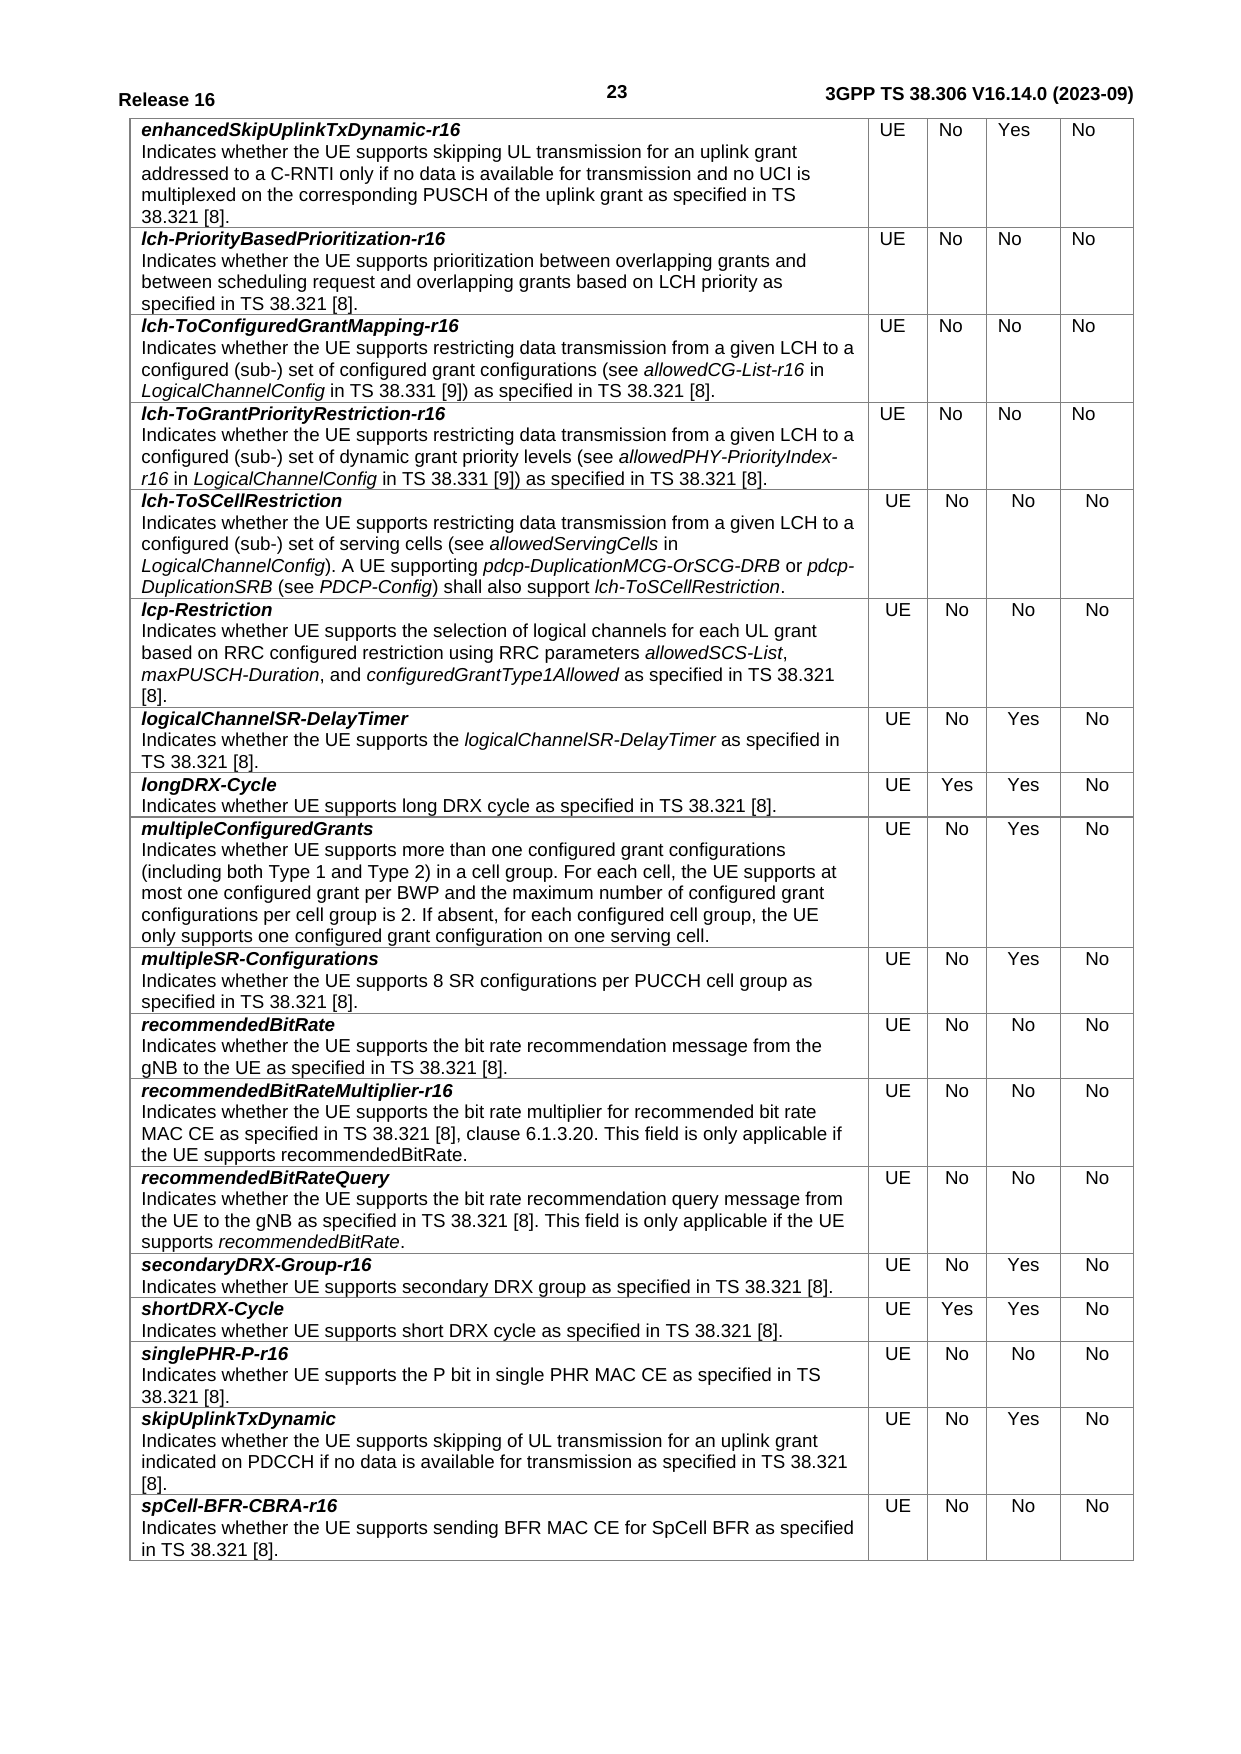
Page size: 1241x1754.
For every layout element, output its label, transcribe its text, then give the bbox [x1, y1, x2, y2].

table_cell UE [869, 708, 927, 772]
table_cell lch-ToGrantPriorityRestriction-r16 Indicates whether the UE supports restricting data transmission from a given LCH to a configured (sub-) set of dynamic grant priority levels (see allowedPHY-PriorityIndex-r16 in LogicalChannelConfig in TS 38.331 [9]) as specified in TS 38.321 [8]. [131, 403, 868, 489]
table_cell No [1061, 1014, 1133, 1078]
table_cell No [987, 1014, 1060, 1078]
table_cell No [987, 1495, 1060, 1560]
table_cell UE [869, 490, 927, 598]
table_cell No [1061, 490, 1133, 598]
table_cell No [928, 708, 986, 772]
table_cell No [1061, 818, 1133, 947]
table_cell No [928, 818, 986, 947]
table_cell No [928, 315, 986, 402]
table_cell No [987, 1079, 1060, 1166]
table_cell logicalChannelSR-DelayTimer Indicates whether the UE supports the logicalChannelSR-DelayTimer as specified in TS 38.321 [8]. [131, 708, 868, 772]
table_cell No [928, 228, 986, 314]
table_cell No [987, 403, 1060, 489]
table_cell lcp-Restriction Indicates whether UE supports the selection of logical channels for each UL grant based on RRC configured restriction using RRC parameters allowedSCS-List, maxPUSCH-Duration, and configuredGrantType1Allowed as specified in TS 38.321 [8]. [131, 599, 868, 707]
table_cell UE [869, 773, 927, 816]
table_cell Yes [987, 119, 1060, 227]
table_cell UE [869, 948, 927, 1013]
table_cell shortDRX-Cycle Indicates whether UE supports short DRX cycle as specified in TS 38.321 [8]. [131, 1298, 868, 1341]
table_cell No [1061, 1342, 1133, 1407]
table_cell Yes [987, 1254, 1060, 1297]
table_cell Yes [987, 948, 1060, 1013]
table_cell lch-PriorityBasedPrioritization-r16 Indicates whether the UE supports prioritization between overlapping grants and between scheduling request and overlapping grants based on LCH priority as specified in TS 38.321 [8]. [131, 228, 868, 314]
table_cell UE [869, 119, 927, 227]
table_cell No [928, 948, 986, 1013]
table_cell No [987, 599, 1060, 707]
table_cell No [928, 1495, 986, 1560]
table_cell No [987, 228, 1060, 314]
table_cell No [987, 315, 1060, 402]
table_cell No [928, 1167, 986, 1253]
table_cell UE [869, 1079, 927, 1166]
table_cell No [987, 490, 1060, 598]
table_cell enhancedSkipUplinkTxDynamic-r16 Indicates whether the UE supports skipping UL transmission for an uplink grant addressed to a C-RNTI only if no data is available for transmission and no UCI is multiplexed on the corresponding PUSCH of the uplink grant as specified in TS 38.321 [8]. [131, 119, 868, 227]
table_cell No [1061, 1495, 1133, 1560]
table_cell No [928, 1254, 986, 1297]
table_cell No [1061, 1167, 1133, 1253]
table_cell No [1061, 599, 1133, 707]
table_cell No [928, 1014, 986, 1078]
table_cell No [928, 119, 986, 227]
table_cell No [987, 1342, 1060, 1407]
table_cell No [1061, 315, 1133, 402]
table_cell UE [869, 1298, 927, 1341]
table_cell multipleConfiguredGrants Indicates whether UE supports more than one configured grant configurations (including both Type 1 and Type 2) in a cell group. For each cell, the UE supports at most one configured grant per BWP and the maximum number of configured grant configurations per cell group is 2. If absent, for each configured cell group, the UE only supports one configured grant configuration on one serving cell. [131, 818, 868, 947]
table_cell No [1061, 228, 1133, 314]
table_cell spCell-BFR-CBRA-r16 Indicates whether the UE supports sending BFR MAC CE for SpCell BFR as specified in TS 38.321 [8]. [131, 1495, 868, 1560]
table_cell recommendedBitRate Indicates whether the UE supports the bit rate recommendation message from the gNB to the UE as specified in TS 38.321 [8]. [131, 1014, 868, 1078]
table_cell singlePHR-P-r16 Indicates whether UE supports the P bit in single PHR MAC CE as specified in TS 38.321 [8]. [131, 1342, 868, 1407]
table_cell Yes [987, 773, 1060, 816]
table_cell Yes [987, 1408, 1060, 1494]
table_cell No [928, 490, 986, 598]
table_cell Yes [987, 818, 1060, 947]
table_cell Yes [987, 708, 1060, 772]
table_cell UE [869, 1408, 927, 1494]
table_cell UE [869, 403, 927, 489]
table_cell No [987, 1167, 1060, 1253]
table_cell No [1061, 948, 1133, 1013]
table_cell longDRX-Cycle Indicates whether UE supports long DRX cycle as specified in TS 38.321 [8]. [131, 773, 868, 816]
table_cell UE [869, 1342, 927, 1407]
table_cell No [1061, 1079, 1133, 1166]
table_cell No [1061, 1254, 1133, 1297]
table_cell No [928, 1408, 986, 1494]
table_cell recommendedBitRateQuery Indicates whether the UE supports the bit rate recommendation query message from the UE to the gNB as specified in TS 38.321 [8]. This field is only applicable if the UE supports recommendedBitRate. [131, 1167, 868, 1253]
table_cell No [1061, 1298, 1133, 1341]
table_cell Yes [928, 773, 986, 816]
table_cell No [928, 599, 986, 707]
table_cell Yes [987, 1298, 1060, 1341]
table_cell UE [869, 599, 927, 707]
table_cell secondaryDRX-Group-r16 Indicates whether UE supports secondary DRX group as specified in TS 38.321 [8]. [131, 1254, 868, 1297]
table_cell multipleSR-Configurations Indicates whether the UE supports 8 SR configurations per PUCCH cell group as specified in TS 38.321 [8]. [131, 948, 868, 1013]
table_cell UE [869, 1254, 927, 1297]
table_cell lch-ToSCellRestriction Indicates whether the UE supports restricting data transmission from a given LCH to a configured (sub-) set of serving cells (see allowedServingCells in LogicalChannelConfig). A UE supporting pdcp-DuplicationMCG-OrSCG-DRB or pdcp-DuplicationSRB (see PDCP-Config) shall also support lch-ToSCellRestriction. [131, 490, 868, 598]
table_cell No [928, 403, 986, 489]
table_cell No [1061, 119, 1133, 227]
table_cell No [928, 1342, 986, 1407]
table_cell No [1061, 1408, 1133, 1494]
table_cell recommendedBitRateMultiplier-r16 Indicates whether the UE supports the bit rate multiplier for recommended bit rate MAC CE as specified in TS 38.321 [8], clause 6.1.3.20. This field is only applicable if the UE supports recommendedBitRate. [131, 1079, 868, 1166]
table_cell UE [869, 1014, 927, 1078]
table_cell skipUplinkTxDynamic Indicates whether the UE supports skipping of UL transmission for an uplink grant indicated on PDCCH if no data is available for transmission as specified in TS 38.321 [8]. [131, 1408, 868, 1494]
table_cell No [1061, 708, 1133, 772]
table_cell No [1061, 773, 1133, 816]
table_cell UE [869, 1495, 927, 1560]
table_cell UE [869, 315, 927, 402]
table_cell Yes [928, 1298, 986, 1341]
table_cell UE [869, 1167, 927, 1253]
table_cell No [1061, 403, 1133, 489]
table_cell UE [869, 818, 927, 947]
table_cell No [928, 1079, 986, 1166]
table_cell lch-ToConfiguredGrantMapping-r16 Indicates whether the UE supports restricting data transmission from a given LCH to a configured (sub-) set of configured grant configurations (see allowedCG-List-r16 in LogicalChannelConfig in TS 38.331 [9]) as specified in TS 38.321 [8]. [131, 315, 868, 402]
table_cell UE [869, 228, 927, 314]
